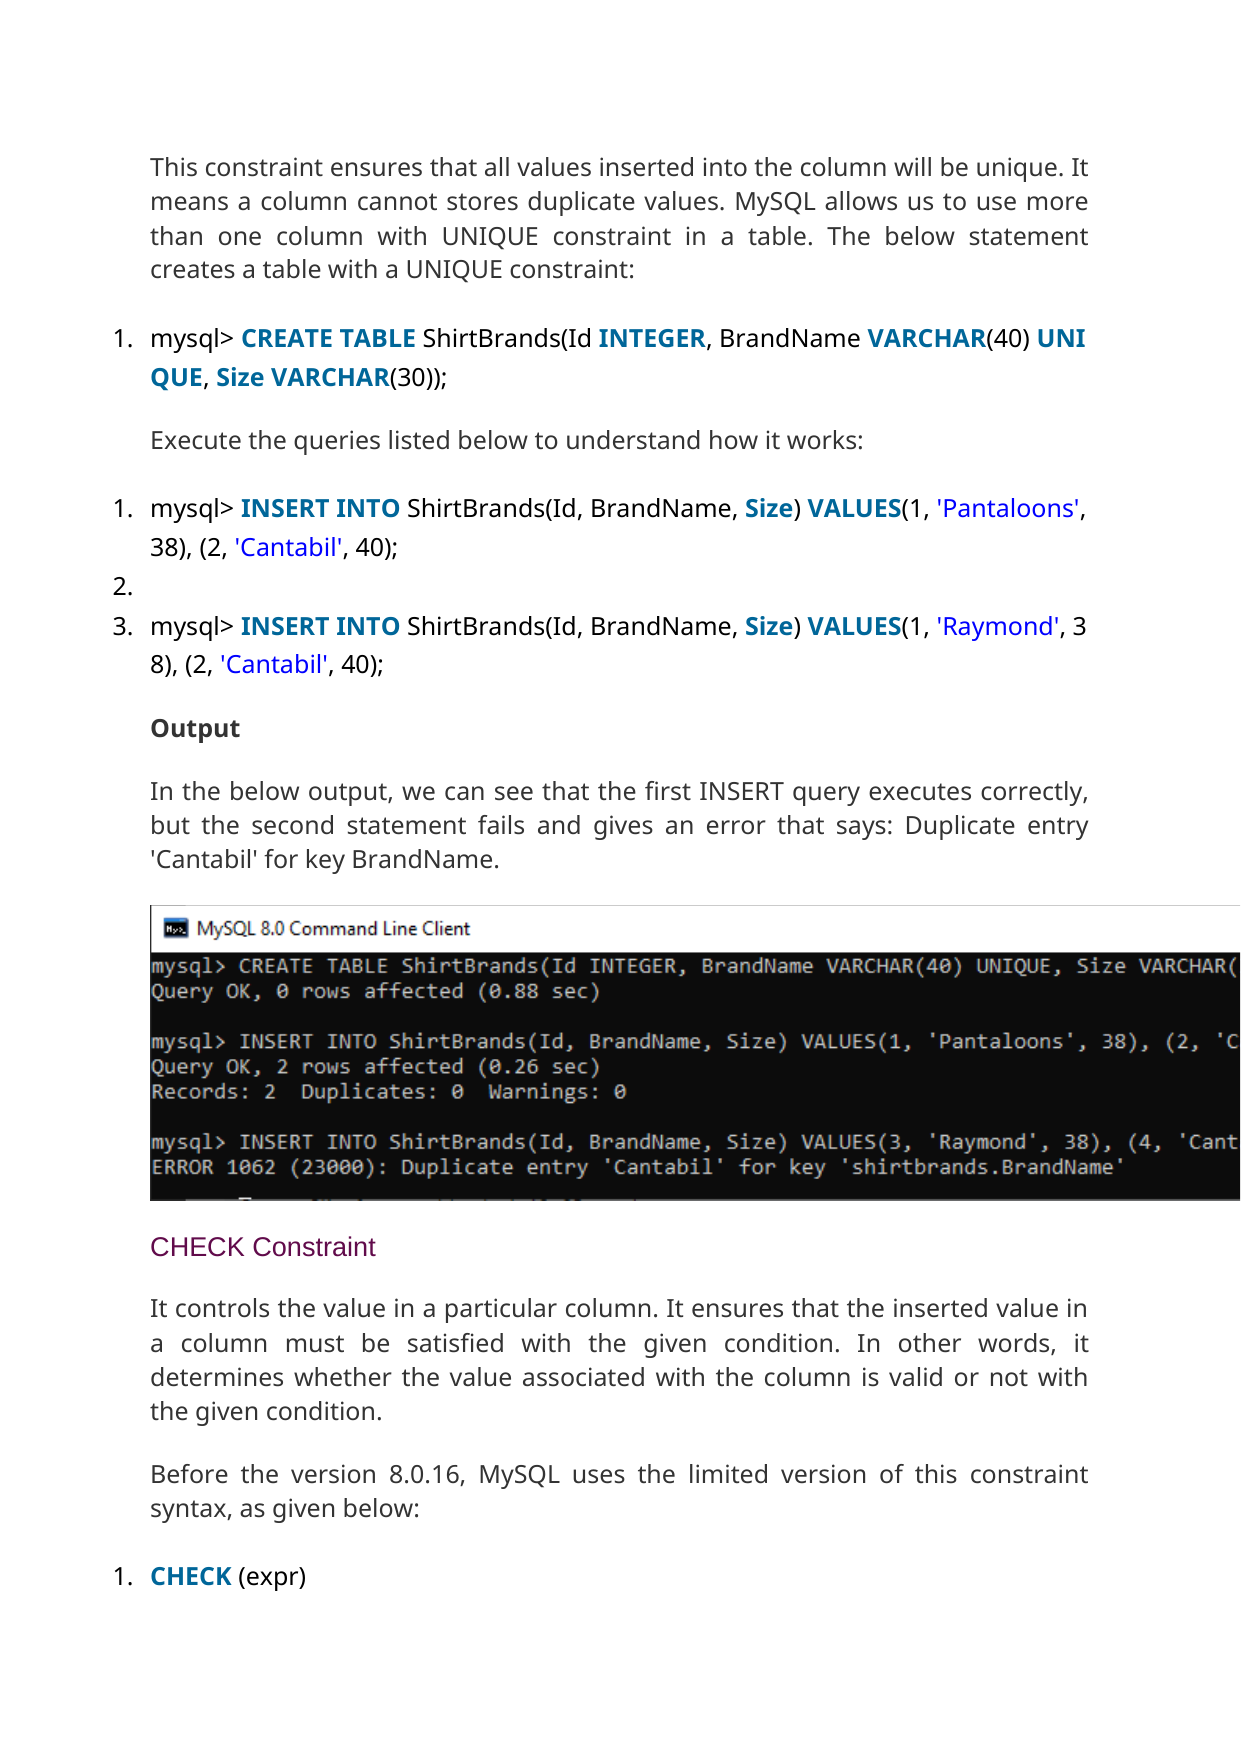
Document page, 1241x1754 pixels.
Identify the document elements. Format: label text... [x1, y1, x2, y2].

text CHECK Constraint [150, 1229, 1090, 1262]
picture [150, 905, 1241, 1201]
text Before the version 8.0.16, MySQL uses the limited version of this constraint syntax, as given below: [150, 1457, 1090, 1525]
text This constraint ensures that all values inserted into the column will be unique. It means a column cannot stores duplicate values. MySQL allows us to use more than one column with UNIQUE constraint in a table. The below statement creates a table with a UNIQUE constraint: [150, 150, 1090, 286]
text It controls the value in a particular column. It ensures that the inserted value in a column must be satisfied with the given condition. In other words, it determines whether the value associated with the column is valid or not with the given condition. [150, 1291, 1090, 1427]
list mysql> INSERT INTO ShirtBrands(Id, BrandName, Size) VALUES(1, 'Raymond', 38), (2, 'Cantabil', 40); [112, 603, 1090, 681]
list mysql> INSERT INTO ShirtBrands(Id, BrandName, Size) VALUES(1, 'Pantaloons', 38), (2, 'Cantabil', 40); [112, 486, 1090, 564]
text Execute the queries listed below to understand how it works: [150, 423, 1090, 457]
list mysql> CREATE TABLE ShirtBrands(Id INTEGER, BrandName VARCHAR(40) UNIQUE, Size VARCHAR(30)); [112, 315, 1090, 393]
text In the below output, we can see that the first INSERT query executes correctly, but the second statement fails and gives an error that says: Duplicate entry 'Cantabil' for key BrandName. [150, 774, 1090, 876]
list CHECK (expr) [112, 1554, 1090, 1593]
text Output [150, 710, 1090, 744]
